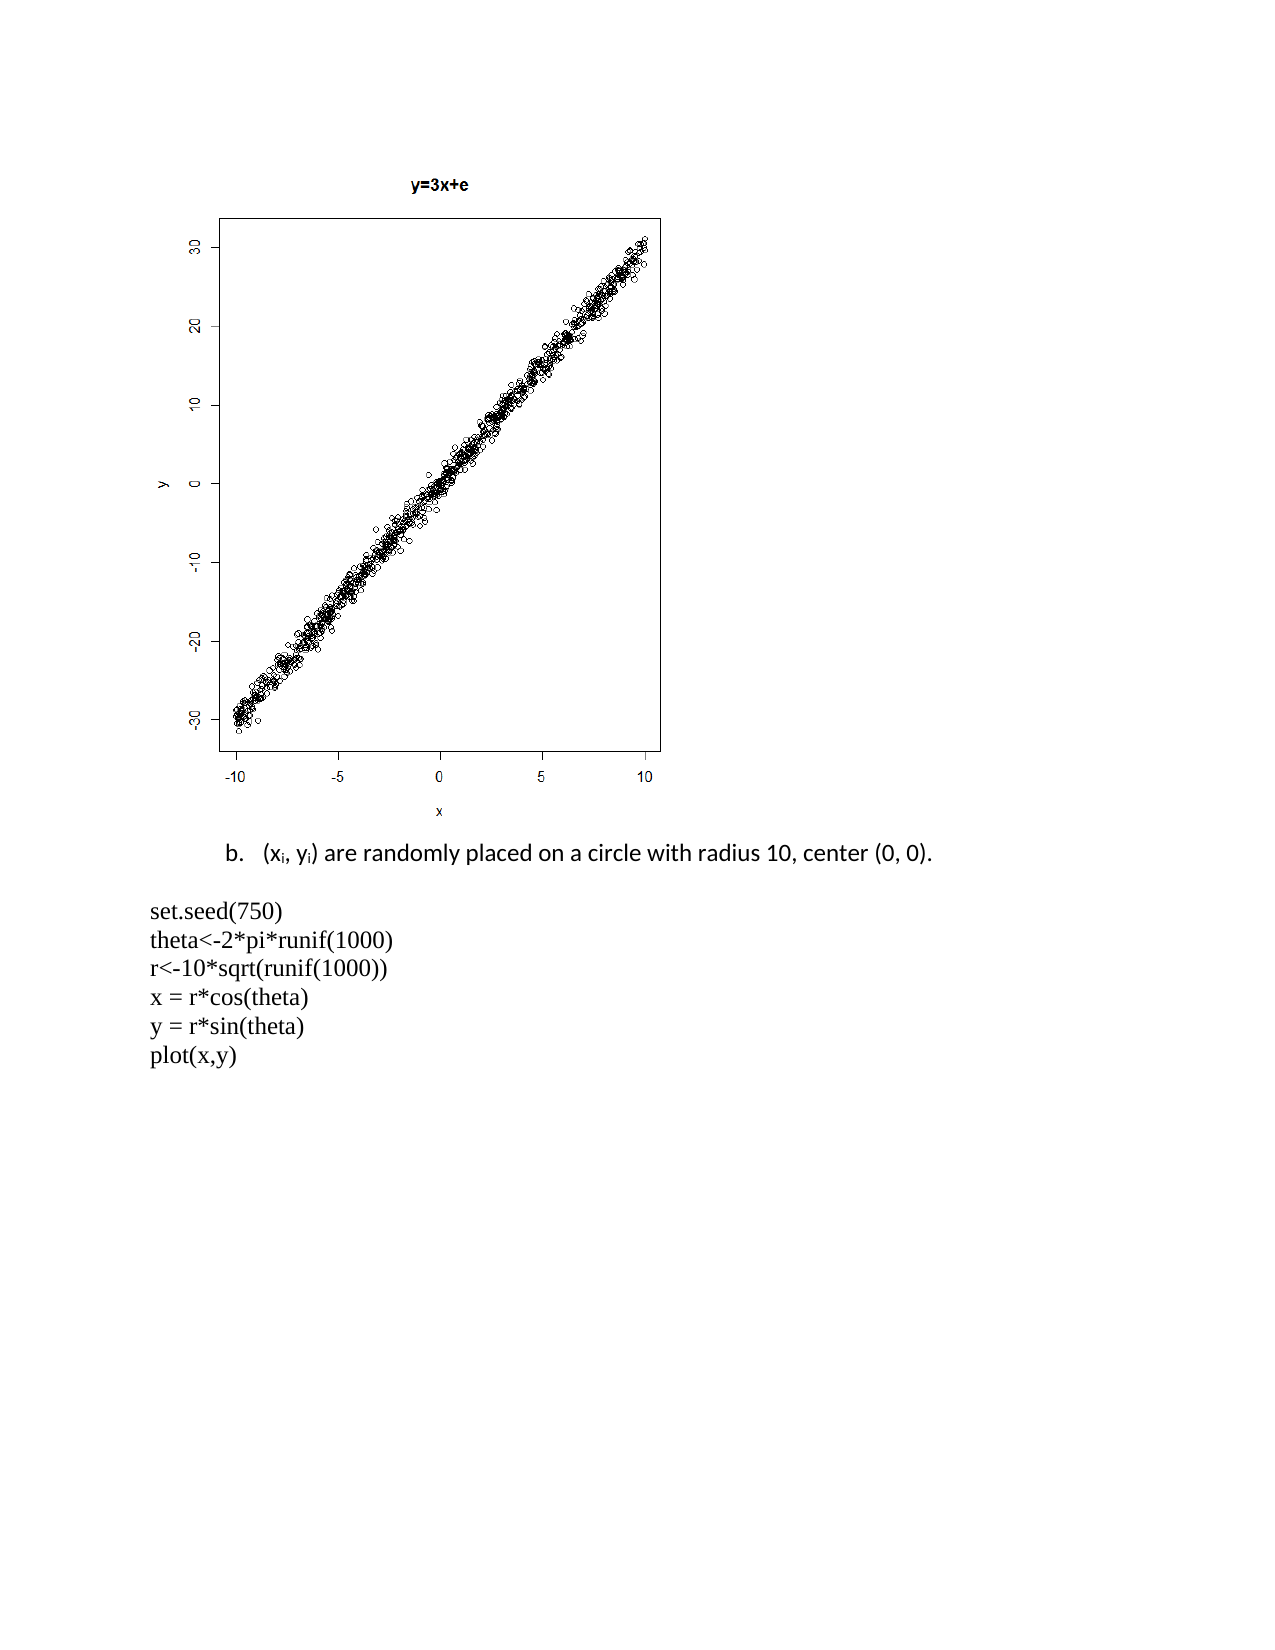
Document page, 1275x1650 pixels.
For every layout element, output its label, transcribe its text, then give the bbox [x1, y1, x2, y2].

text y = r*sin(theta) [150, 1011, 1125, 1040]
text theta<-2*pi*runif(1000) [150, 925, 1125, 953]
text x = r*cos(theta) [150, 982, 1125, 1011]
text plot(x,y) [150, 1040, 1125, 1068]
text r<-10*sqrt(runif(1000)) [150, 953, 1125, 982]
list (xi, yi) are randomly placed on a circle with radius 10, center (0, 0). [225, 837, 1125, 867]
picture [150, 150, 696, 837]
text set.seed(750) [150, 896, 1125, 925]
